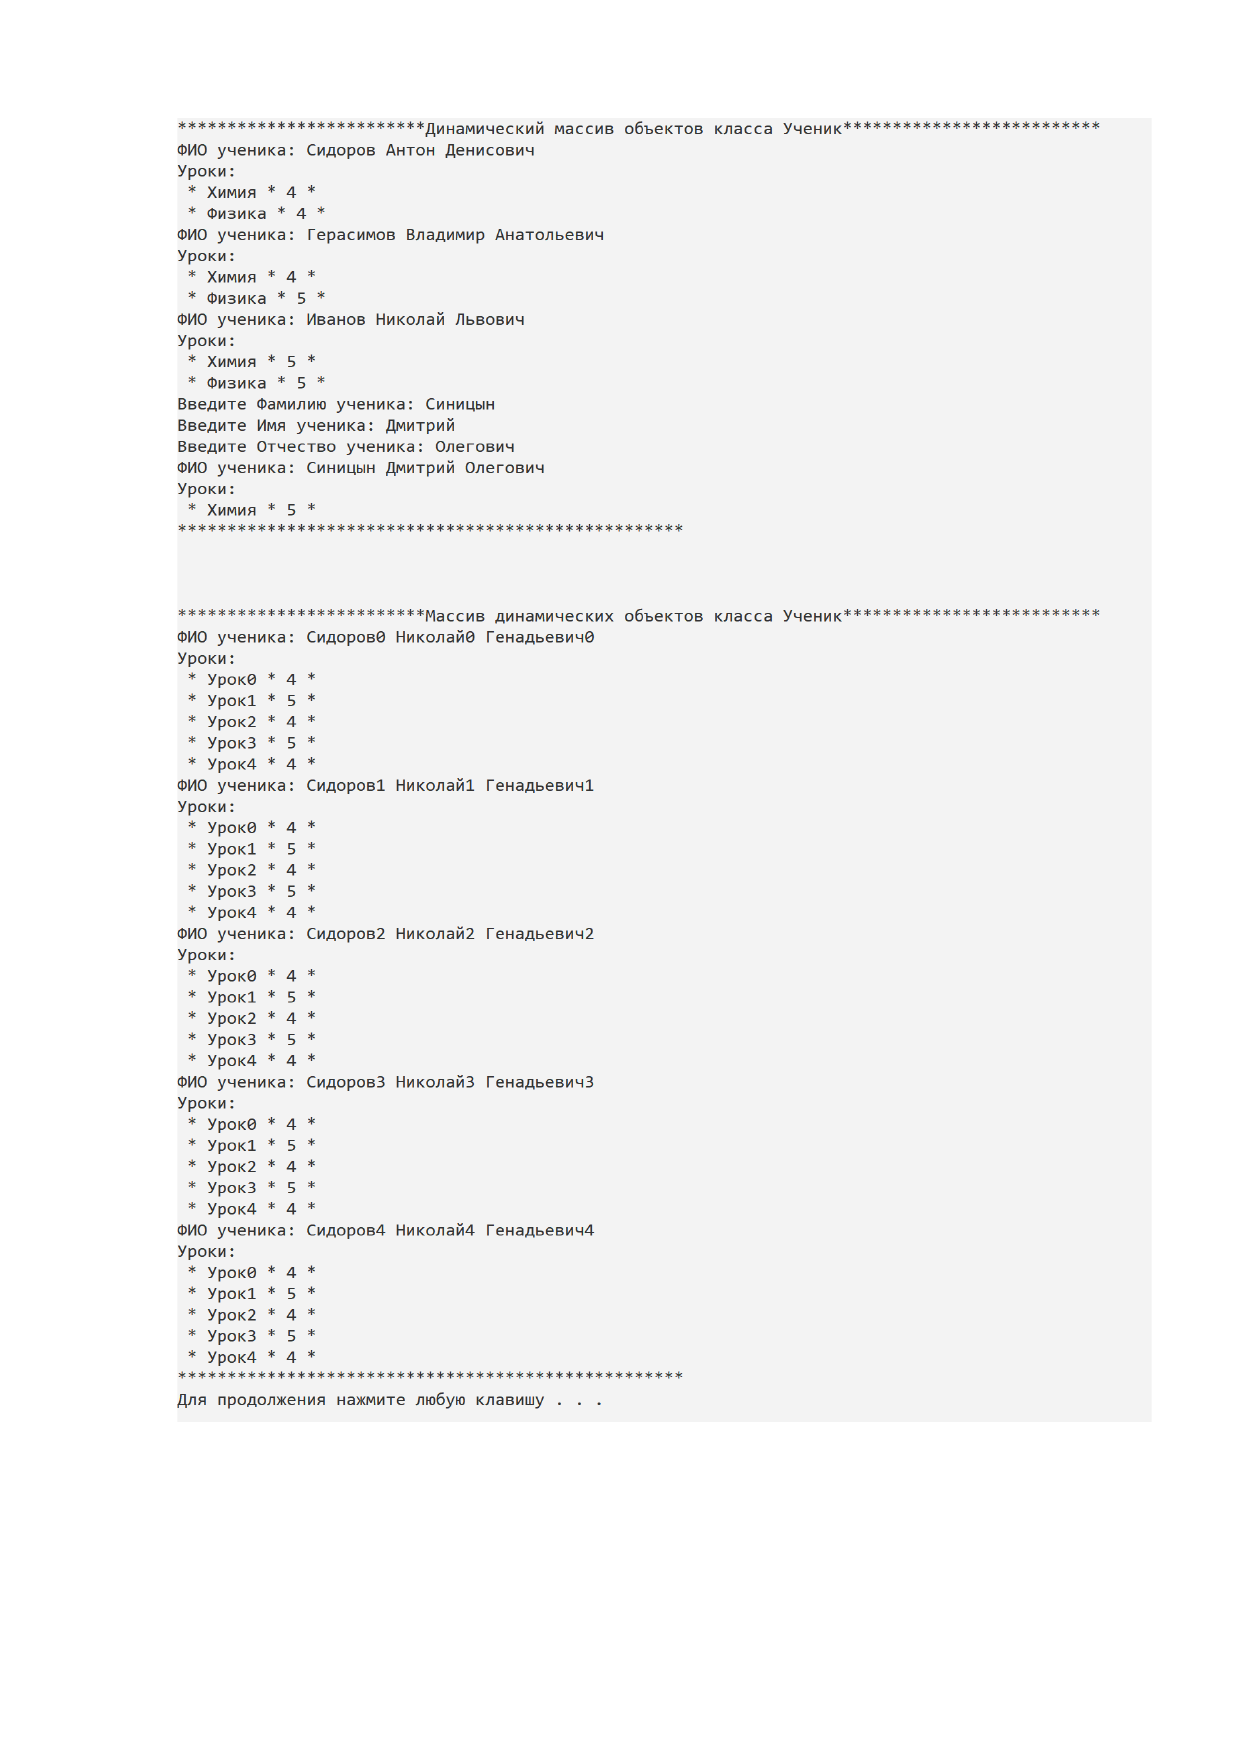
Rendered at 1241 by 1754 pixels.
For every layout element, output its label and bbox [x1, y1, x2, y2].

picture [177, 118, 1152, 1422]
